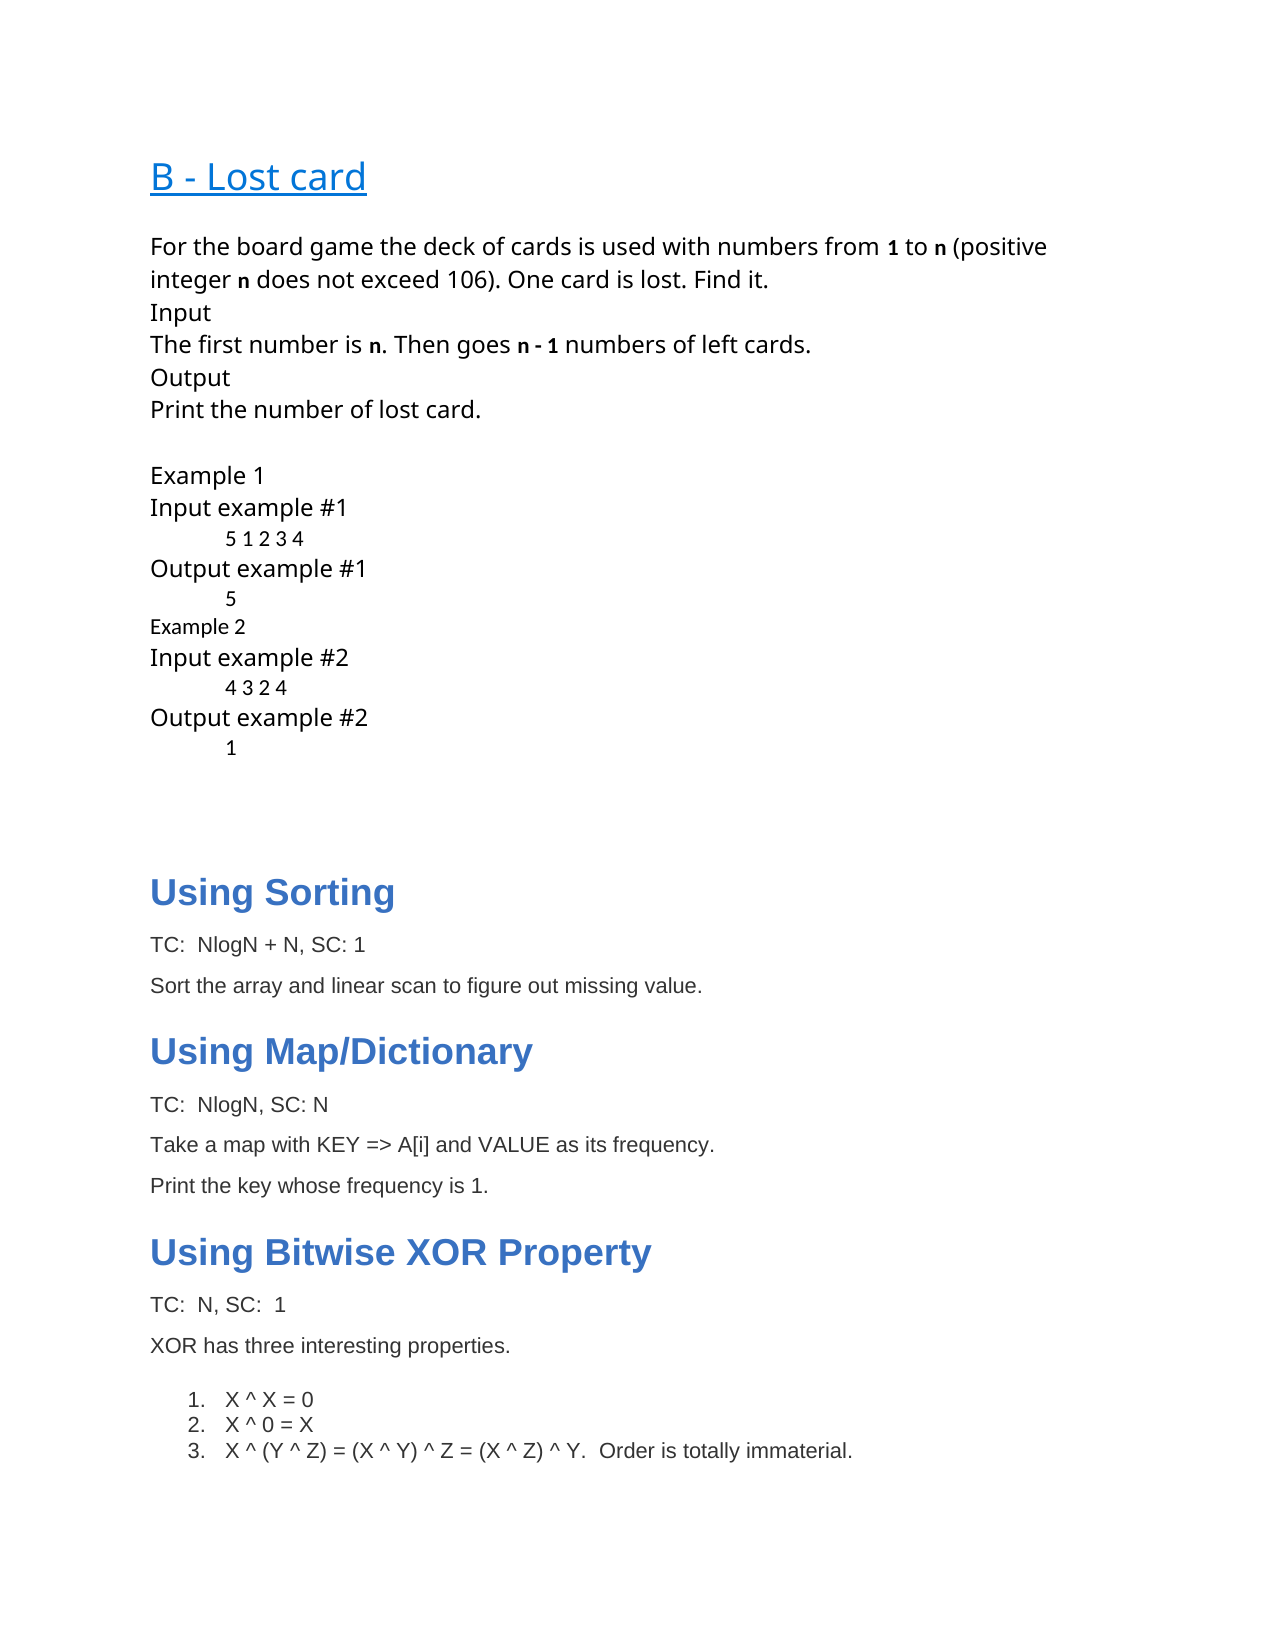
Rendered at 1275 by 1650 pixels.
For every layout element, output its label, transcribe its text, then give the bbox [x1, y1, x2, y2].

text Example 1 [150, 458, 1125, 491]
text The first number is n. Then goes n - 1 numbers of left cards. [150, 328, 1125, 361]
list X ^ X = 0 [187, 1387, 1125, 1412]
text Input [150, 295, 1125, 328]
text 1 [150, 733, 1125, 762]
text Take a map with KEY => A[i] and VALUE as its frequency. [150, 1132, 1125, 1158]
text For the board game the deck of cards is used with numbers from 1 to n (positive integer n does not exceed 106). One card is lost. Find it. [150, 230, 1125, 295]
text 4 3 2 4 [150, 673, 1125, 701]
subtitle Using Bitwise XOR Property [150, 1230, 1125, 1273]
text Output example #2 [150, 701, 1125, 733]
text Input example #1 [150, 491, 1125, 524]
text Output example #1 [150, 552, 1125, 584]
text Input example #2 [150, 640, 1125, 673]
text Output [150, 361, 1125, 393]
text 5 [150, 584, 1125, 612]
list X ^ (Y ^ Z) = (X ^ Y) ^ Z = (X ^ Z) ^ Y. Order is totally immaterial. [187, 1437, 1125, 1463]
text TC: NlogN, SC: N [150, 1092, 1125, 1117]
text Print the key whose frequency is 1. [150, 1173, 1125, 1198]
list X ^ 0 = X [187, 1412, 1125, 1437]
subtitle Using Map/Dictionary [150, 1029, 1125, 1072]
text TC: N, SC: 1 [150, 1292, 1125, 1317]
text 5 1 2 3 4 [150, 524, 1125, 552]
text XOR has three interesting properties. [150, 1333, 1125, 1358]
text Print the number of lost card. [150, 393, 1125, 426]
text TC: NlogN + N, SC: 1 [150, 932, 1125, 957]
subtitle Using Sorting [150, 870, 1125, 913]
text Example 2 [150, 612, 1125, 640]
text Sort the array and linear scan to figure out missing value. [150, 973, 1125, 998]
text B - Lost card [150, 150, 1125, 201]
